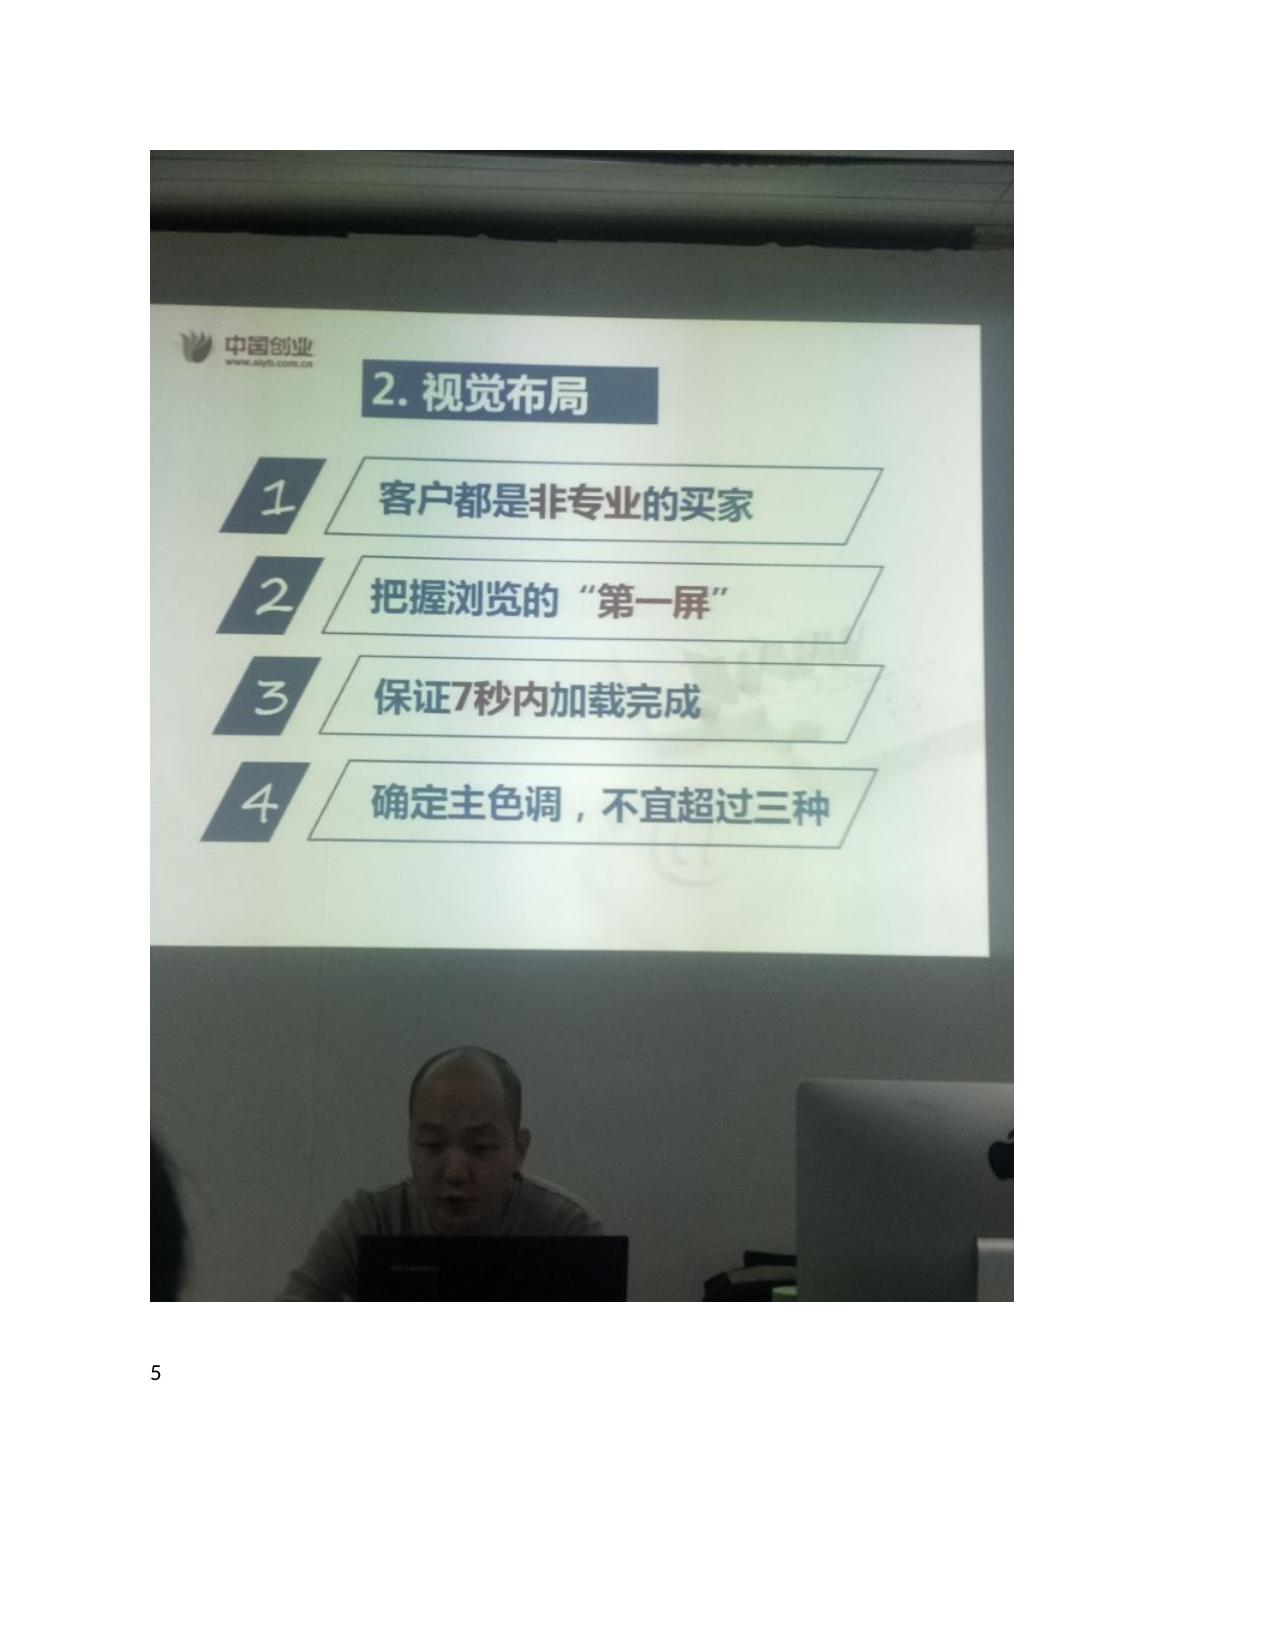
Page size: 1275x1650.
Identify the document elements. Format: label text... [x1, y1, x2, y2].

text 5 [150, 1358, 1125, 1386]
picture [150, 150, 1014, 1302]
